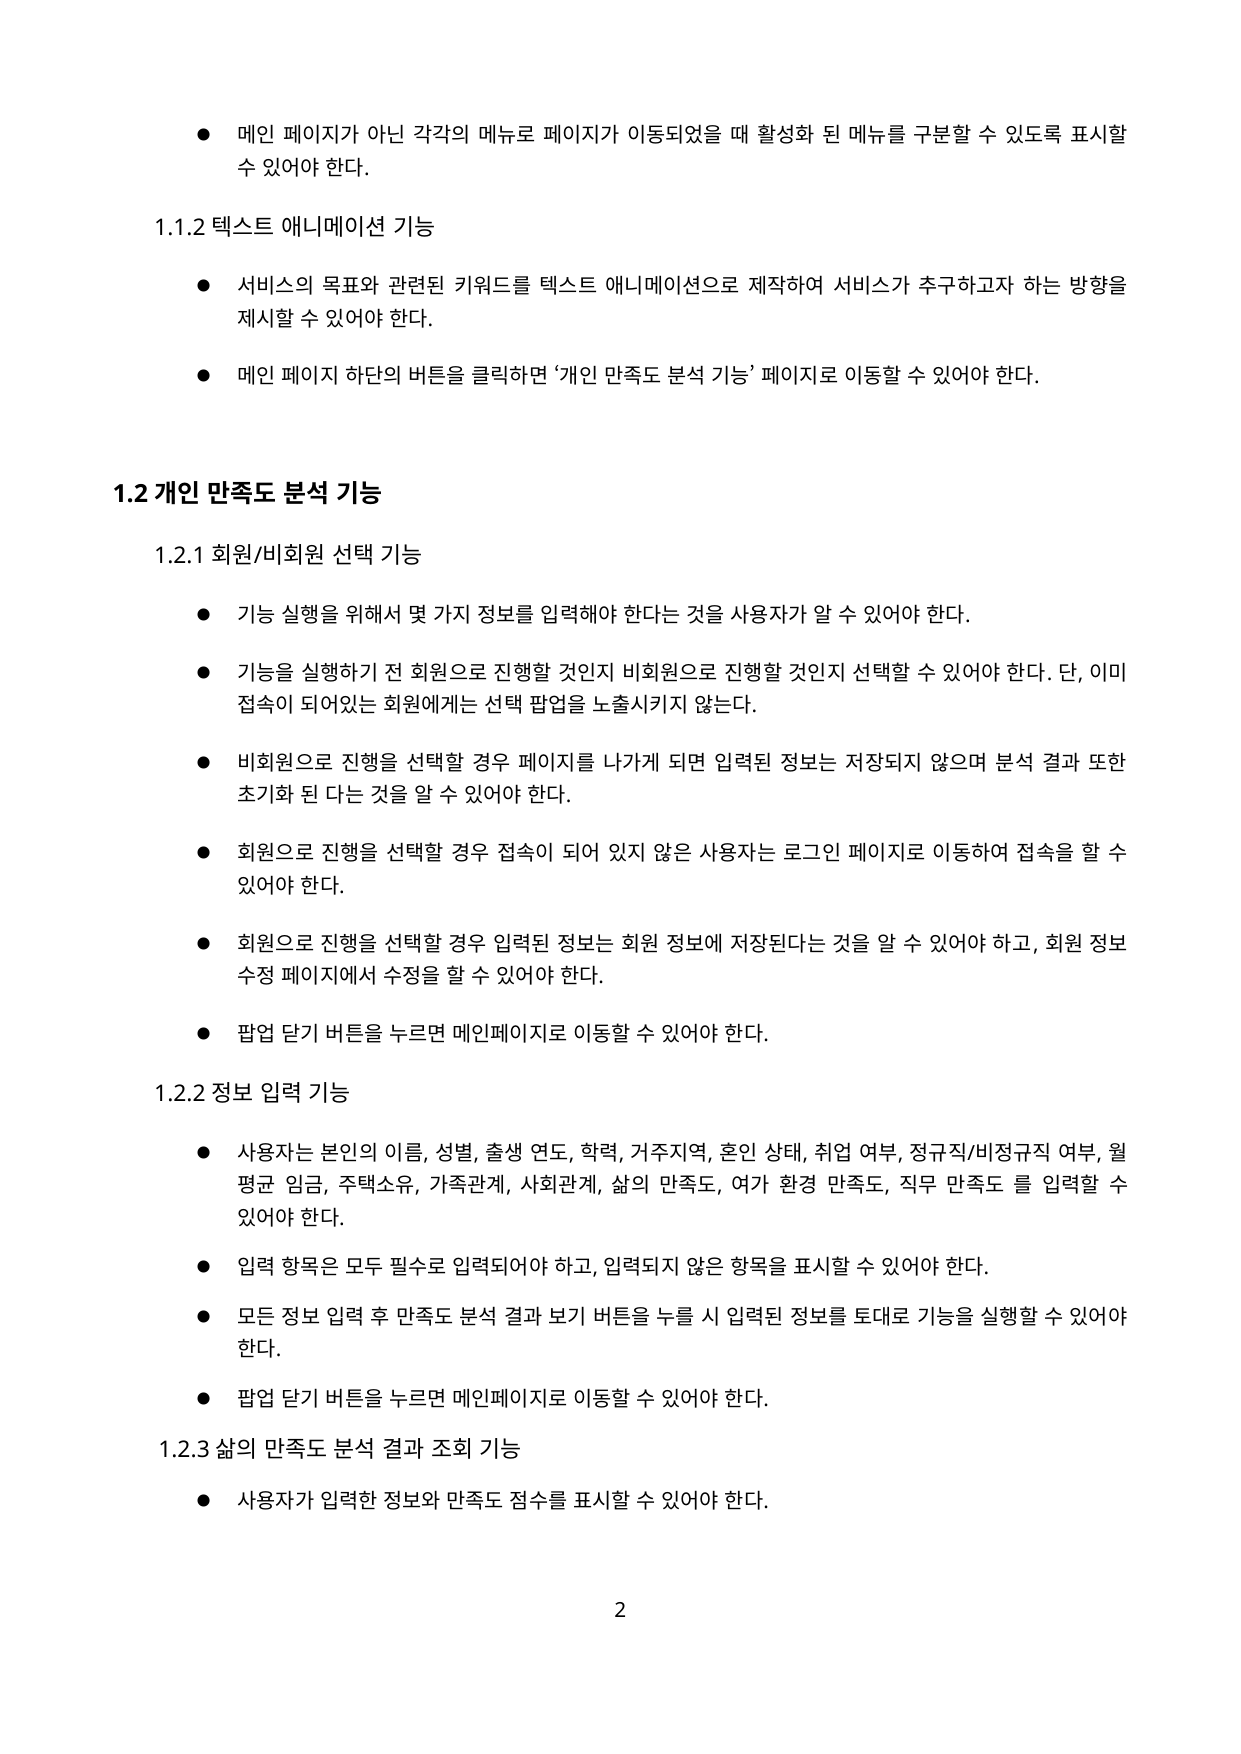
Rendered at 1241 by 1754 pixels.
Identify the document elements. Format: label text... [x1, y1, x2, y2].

list 서비스의 목표와 관련된 키워드를 텍스트 애니메이션으로 제작하여 서비스가 추구하고자 하는 방향을 제시할 수 있어야 한다. [196, 269, 1128, 332]
list 입력 항목은 모두 필수로 입력되어야 하고, 입력되지 않은 항목을 표시할 수 있어야 한다. [196, 1251, 1128, 1281]
list 모든 정보 입력 후 만족도 분석 결과 보기 버튼을 누를 시 입력된 정보를 토대로 기능을 실행할 수 있어야 한다. [196, 1300, 1128, 1363]
list 비회원으로 진행을 선택할 경우 페이지를 나가게 되면 입력된 정보는 저장되지 않으며 분석 결과 또한 초기화 된 다는 것을 알 수 있어야 한다. [196, 746, 1128, 809]
list 사용자가 입력한 정보와 만족도 점수를 표시할 수 있어야 한다. [196, 1484, 1128, 1514]
list 1.2 개인 만족도 분석 기능 [112, 473, 1128, 509]
list 기능을 실행하기 전 회원으로 진행할 것인지 비회원으로 진행할 것인지 선택할 수 있어야 한다. 단, 이미 접속이 되어있는 회원에게는 선택 팝업을 노출시키지 않는다. [196, 656, 1128, 719]
list 회원으로 진행을 선택할 경우 입력된 정보는 회원 정보에 저장된다는 것을 알 수 있어야 하고, 회원 정보 수정 페이지에서 수정을 할 수 있어야 한다. [196, 927, 1128, 990]
list 사용자는 본인의 이름, 성별, 출생 연도, 학력, 거주지역, 혼인 상태, 취업 여부, 정규직/비정규직 여부, 월 평균 임금, 주택소유, 가족관계, 사회관계, 삶의 만족도, 여가 환경 만족도, 직무 만족도 를 입력할 수 있어야 한다. [196, 1136, 1128, 1232]
list 회원으로 진행을 선택할 경우 접속이 되어 있지 않은 사용자는 로그인 페이지로 이동하여 접속을 할 수 있어야 한다. [196, 836, 1128, 899]
list 1.2.1 회원/비회원 선택 기능 [112, 537, 1128, 570]
list 기능 실행을 위해서 몇 가지 정보를 입력해야 한다는 것을 사용자가 알 수 있어야 한다. [196, 598, 1128, 628]
list 팝업 닫기 버튼을 누르면 메인페이지로 이동할 수 있어야 한다. [196, 1382, 1128, 1412]
list 1.2.2 정보 입력 기능 [112, 1075, 1128, 1108]
text 1.2.3 삶의 만족도 분석 결과 조회 기능 [112, 1431, 1128, 1465]
list 1.1.2 텍스트 애니메이션 기능 [112, 208, 1128, 242]
list 메인 페이지가 아닌 각각의 메뉴로 페이지가 이동되었을 때 활성화 된 메뉴를 구분할 수 있도록 표시할 수 있어야 한다. [196, 118, 1128, 181]
list 팝업 닫기 버튼을 누르면 메인페이지로 이동할 수 있어야 한다. [196, 1017, 1128, 1047]
list 메인 페이지 하단의 버튼을 클릭하면 ‘개인 만족도 분석 기능’ 페이지로 이동할 수 있어야 한다. [196, 360, 1128, 390]
